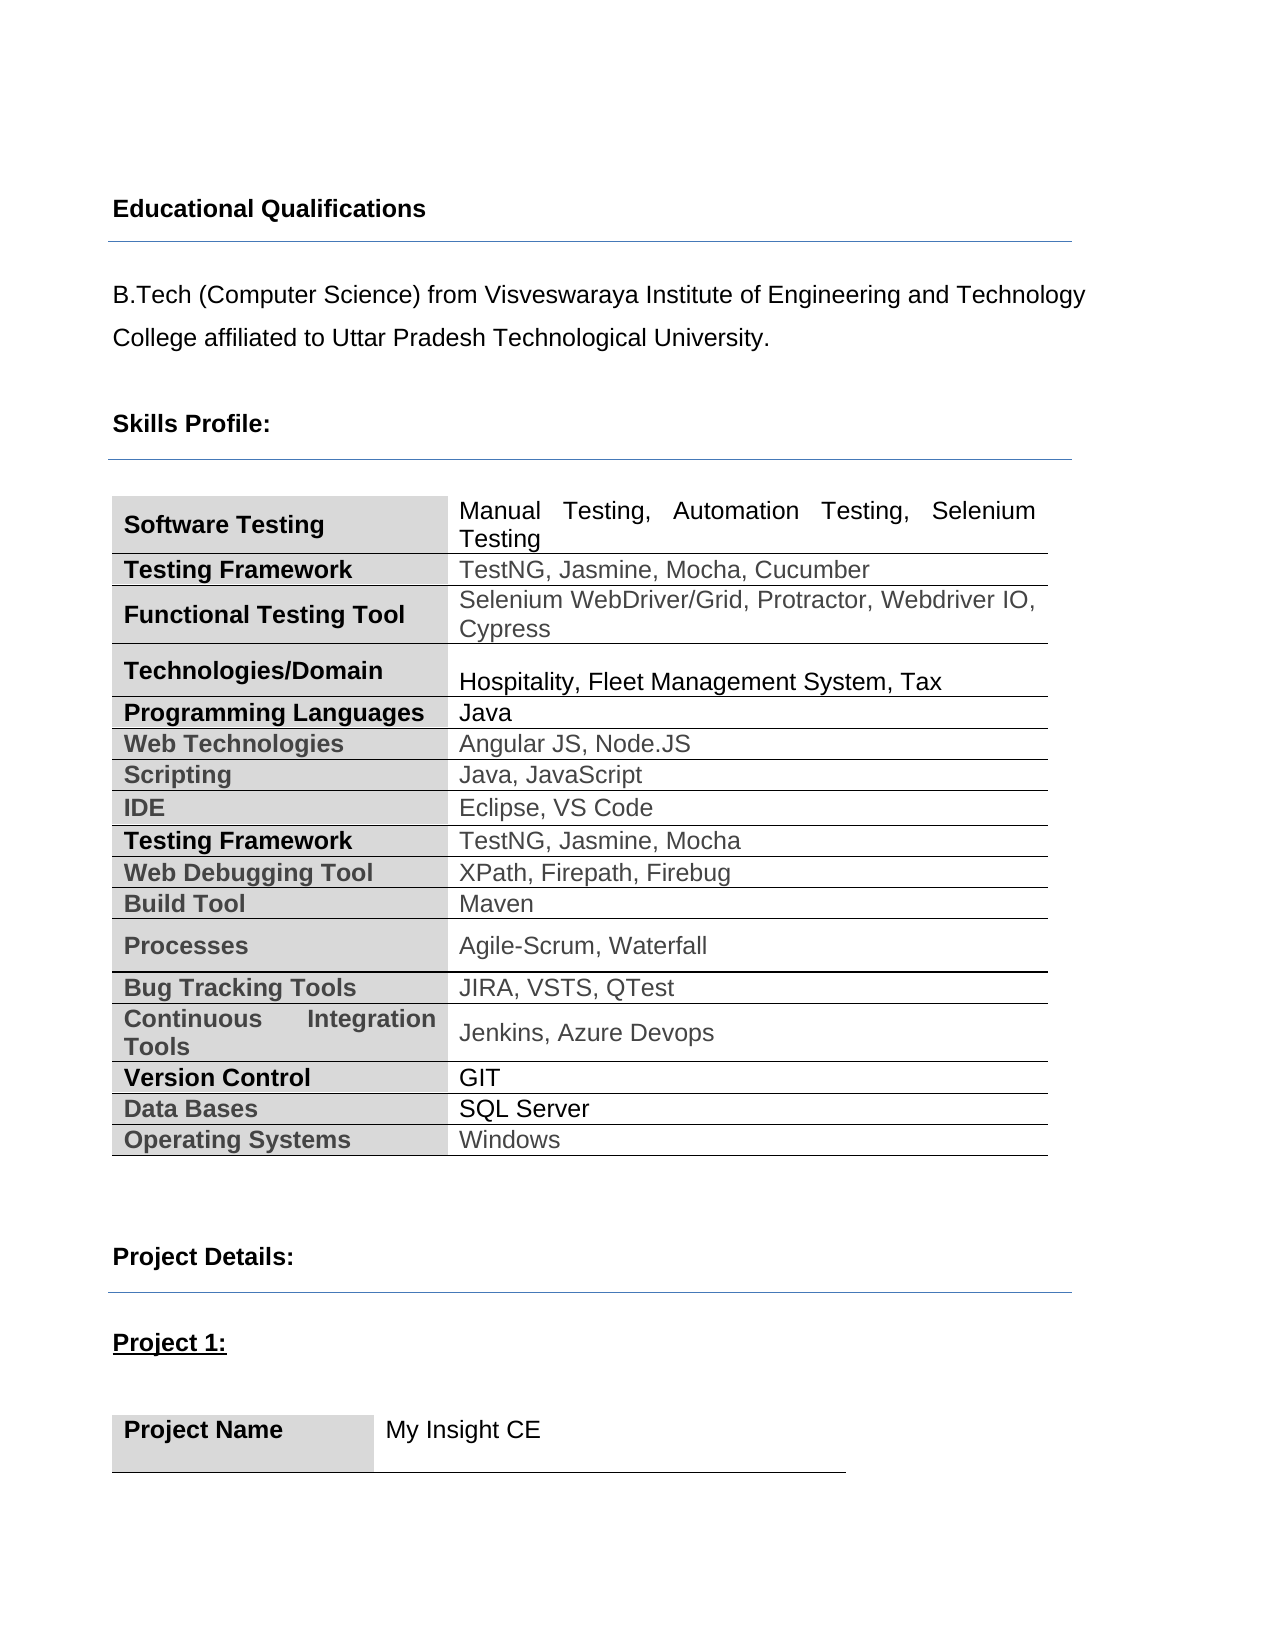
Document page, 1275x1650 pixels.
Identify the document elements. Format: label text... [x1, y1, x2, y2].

table_cell Java, JavaScript [448, 760, 1048, 790]
table_cell IDE [112, 791, 448, 824]
table_cell Version Control [112, 1062, 448, 1092]
table_cell Data Bases [112, 1094, 448, 1124]
table_cell Selenium WebDriver/Grid, Protractor, Webdriver IO, Cypress [448, 586, 1048, 643]
table_cell Web Debugging Tool [112, 857, 448, 887]
text College affiliated to Uttar Pradesh Technological University. [112, 323, 1162, 352]
table_header Software Testing [112, 496, 448, 553]
table_cell Build Tool [112, 888, 448, 918]
table_cell Processes [112, 919, 448, 971]
text Project Details: [112, 1242, 1162, 1271]
text B.Tech (Computer Science) from Visveswaraya Institute of Engineering and Technology [112, 280, 1162, 309]
table_cell TestNG, Jasmine, Mocha, Cucumber [448, 554, 1048, 584]
table_cell SQL Server [448, 1094, 1048, 1124]
table_cell Angular JS, Node.JS [448, 729, 1048, 759]
table_cell Bug Tracking Tools [112, 973, 448, 1003]
table_header Project Name [112, 1415, 374, 1472]
table_header Manual Testing, Automation Testing, Selenium Testing [448, 496, 1048, 553]
table_cell Testing Framework [112, 826, 448, 856]
table_cell Jenkins, Azure Devops [448, 1004, 1048, 1061]
table_cell JIRA, VSTS, QTest [448, 973, 1048, 1003]
table_cell GIT [448, 1062, 1048, 1092]
table_cell Testing Framework [112, 554, 448, 584]
table_cell Functional Testing Tool [112, 586, 448, 643]
table_cell TestNG, Jasmine, Mocha [448, 826, 1048, 856]
table_cell XPath, Firepath, Firebug [448, 857, 1048, 887]
table_cell Java [448, 697, 1048, 727]
table_cell Scripting [112, 760, 448, 790]
table_cell Operating Systems [112, 1125, 448, 1155]
table_cell Agile-Scrum, Waterfall [448, 919, 1048, 971]
text Educational Qualifications [112, 194, 1162, 223]
table_cell Windows [448, 1125, 1048, 1155]
table_cell Technologies/Domain [112, 644, 448, 696]
table_header My Insight CE [374, 1415, 846, 1472]
table_cell Hospitality, Fleet Management System, Tax [448, 644, 1048, 696]
table_cell Web Technologies [112, 729, 448, 759]
table_cell Programming Languages [112, 697, 448, 727]
text Project 1: [112, 1328, 1162, 1357]
text Skills Profile: [112, 409, 1162, 438]
table_cell Maven [448, 888, 1048, 918]
table_cell Continuous Integration Tools [112, 1004, 448, 1061]
table_cell Eclipse, VS Code [448, 791, 1048, 824]
